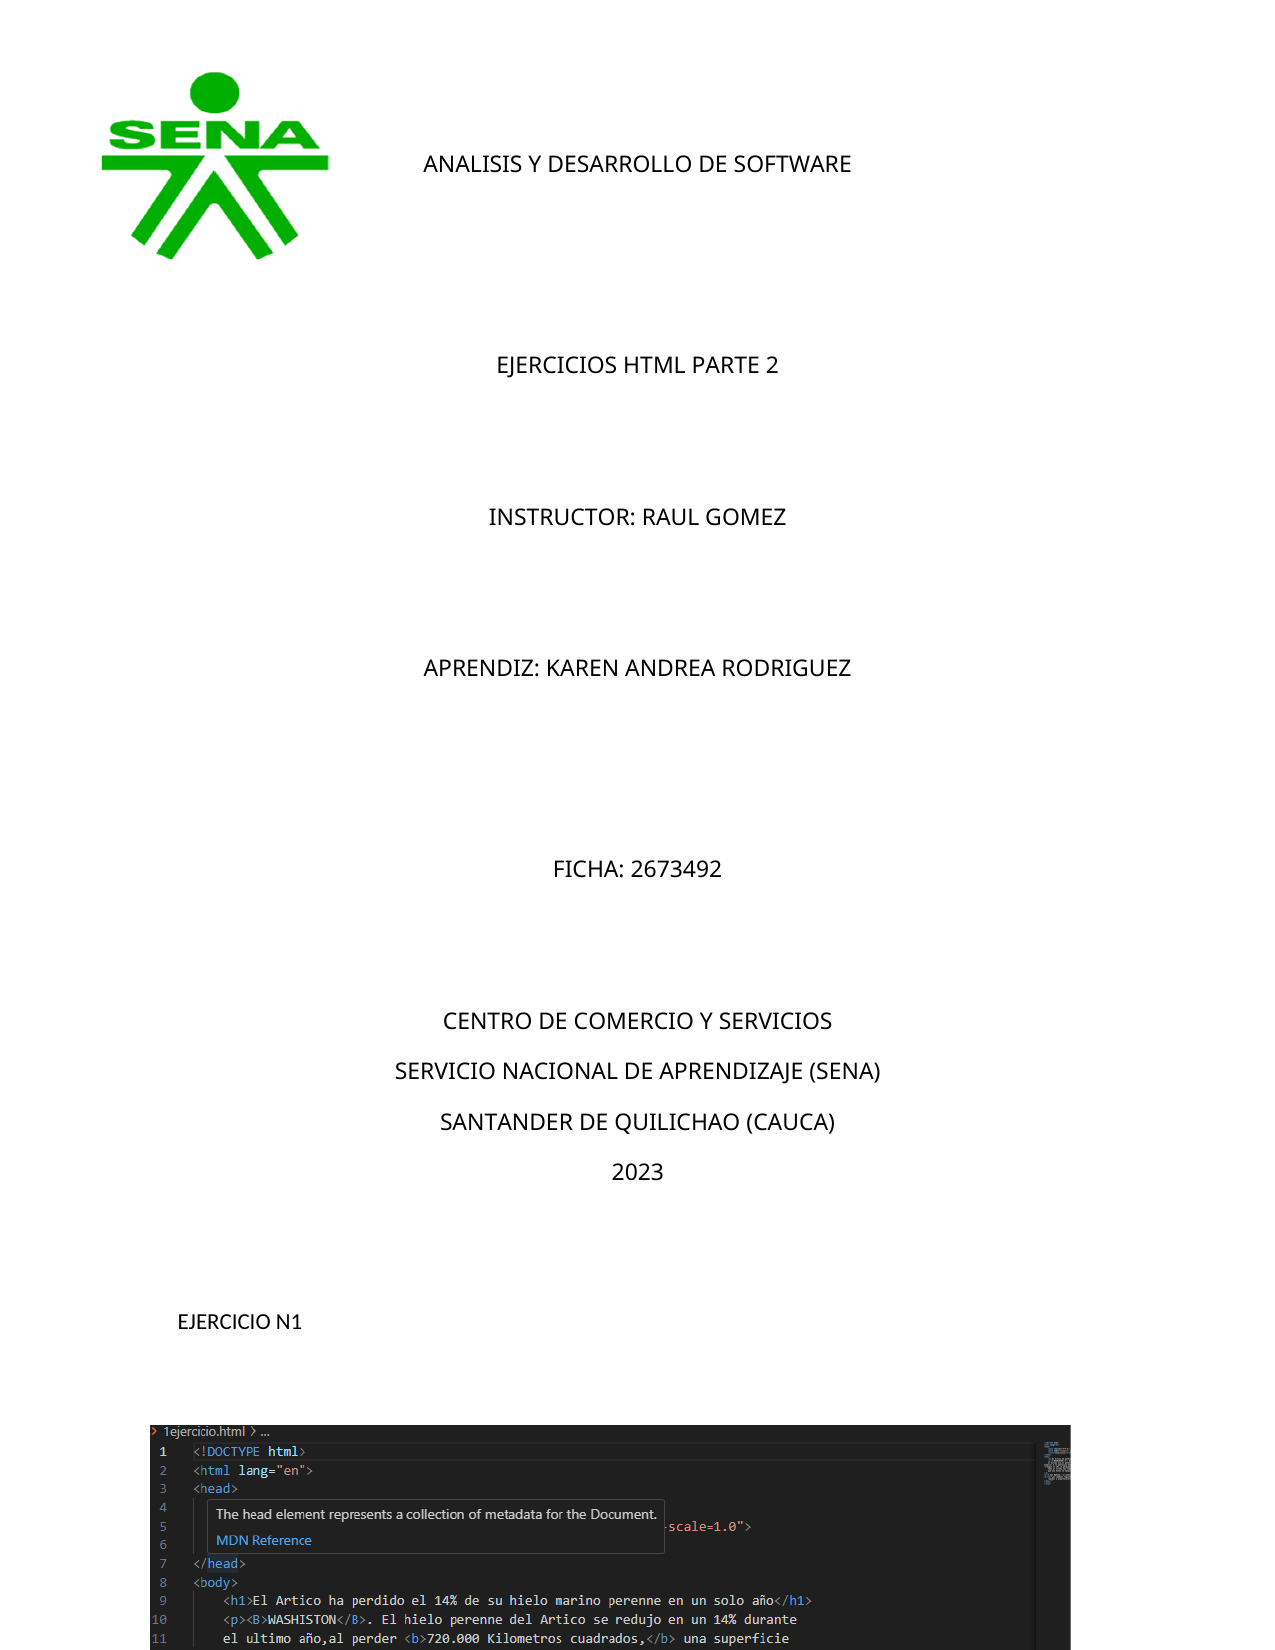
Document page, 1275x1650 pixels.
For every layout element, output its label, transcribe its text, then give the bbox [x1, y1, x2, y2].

text 2023 [177, 1156, 1098, 1187]
text EJERCICIOS HTML PARTE 2 [177, 349, 1098, 381]
text APRENDIZ: KAREN ANDREA RODRIGUEZ [177, 652, 1098, 683]
text SANTANDER DE QUILICHAO (CAUCA) [177, 1106, 1098, 1137]
text ANALISIS Y DESARROLLO DE SOFTWARE [330, 148, 1098, 179]
picture [150, 1425, 1071, 1650]
text SERVICIO NACIONAL DE APRENDIZAJE (SENA) [177, 1055, 1098, 1086]
picture [101, 71, 330, 260]
text CENTRO DE COMERCIO Y SERVICIOS [177, 1005, 1098, 1036]
text EJERCICIO N1 [177, 1307, 1098, 1335]
text FICHA: 2673492 [177, 853, 1098, 885]
text INSTRUCTOR: RAUL GOMEZ [177, 501, 1098, 532]
